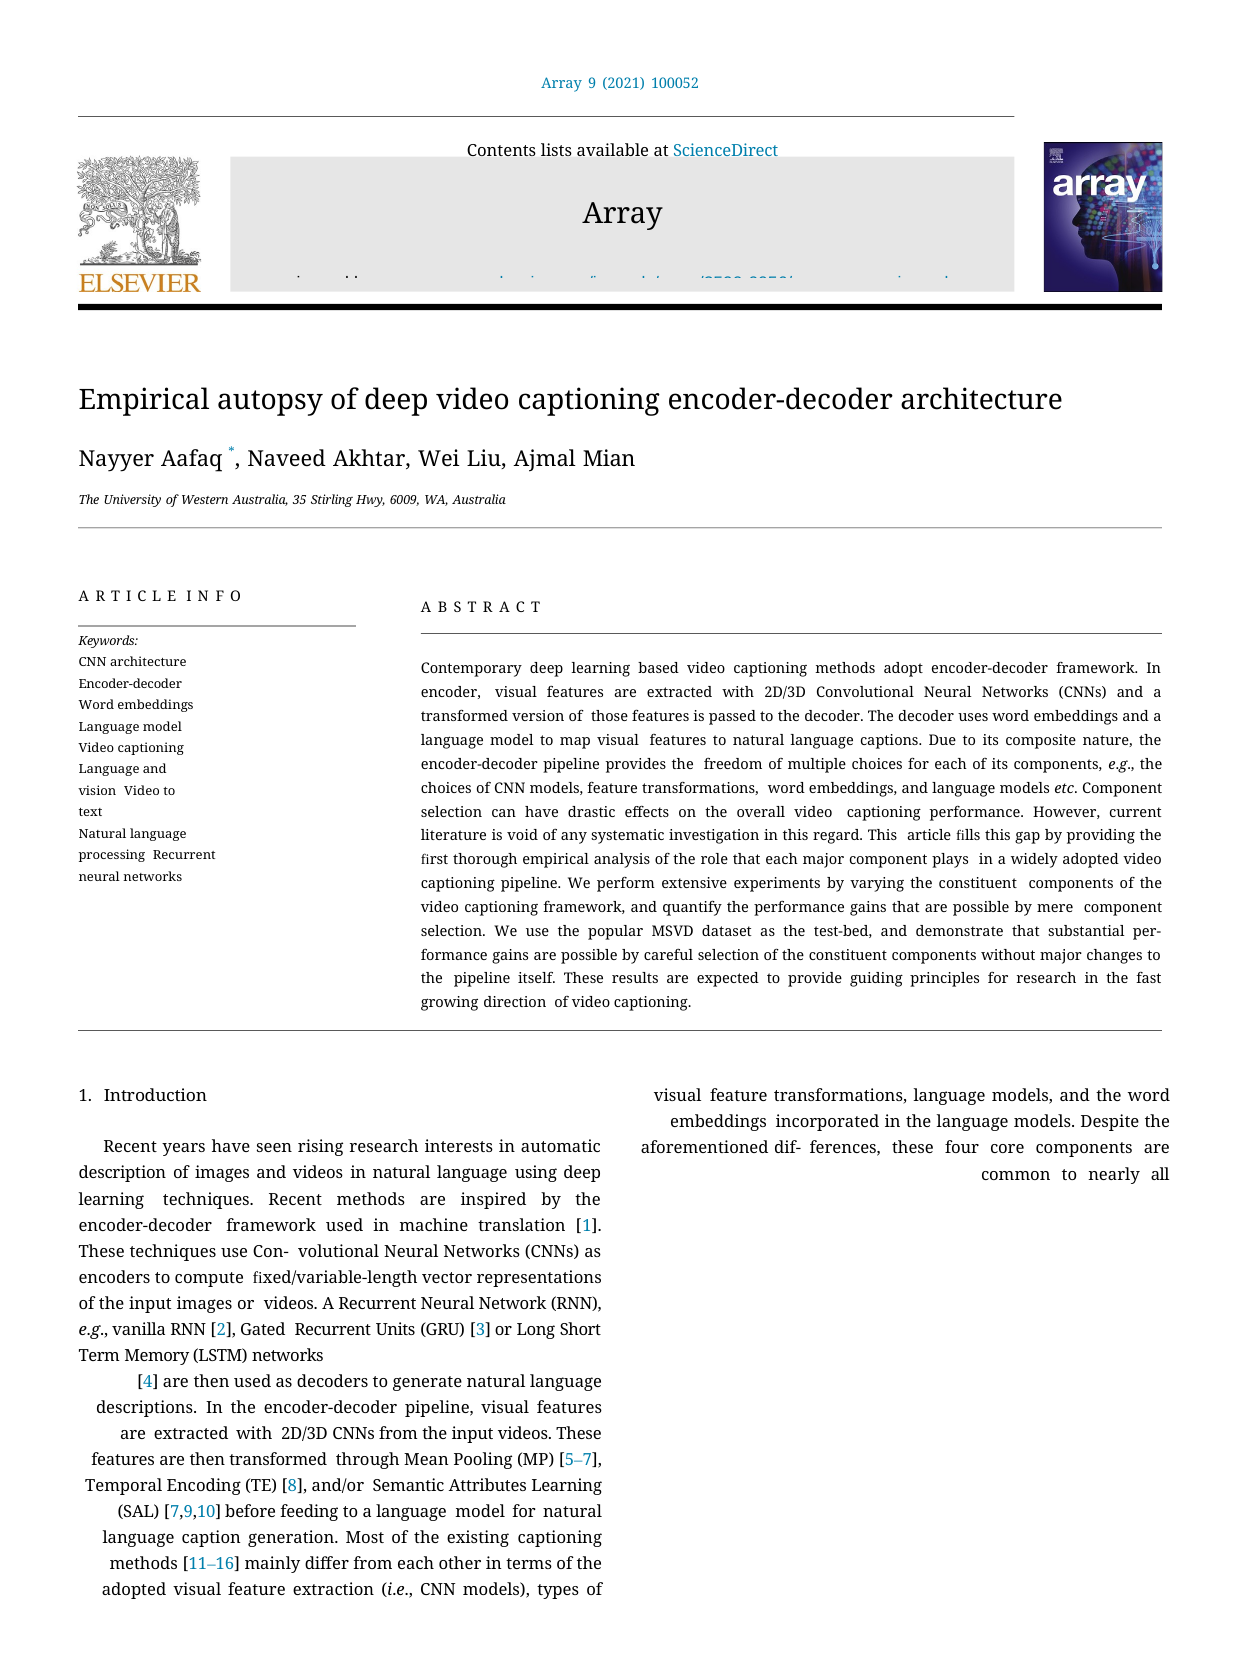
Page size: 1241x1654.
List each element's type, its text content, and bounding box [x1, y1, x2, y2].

text Array 9 (2021) 100052 [67, 73, 1173, 93]
text Contemporary deep learning based video captioning methods adopt encoder-decoder framework. In encoder, visual features are extracted with 2D/3D Convolutional Neural Networks (CNNs) and a transformed version of those features is passed to the decoder. The decoder uses word embeddings and a language model to map visual features to natural language captions. Due to its composite nature, the encoder-decoder pipeline provides the freedom of multiple choices for each of its components, e.g., the choices of CNN models, feature transformations, word embeddings, and language models etc. Component selection can have drastic effects on the overall video captioning performance. However, current literature is void of any systematic investigation in this regard. This article fills this gap by providing the first thorough empirical analysis of the role that each major component plays in a widely adopted video captioning pipeline. We perform extensive experiments by varying the constituent components of the video captioning framework, and quantify the performance gains that are possible by mere component selection. We use the popular MSVD dataset as the test-bed, and demonstrate that substantial per- formance gains are possible by careful selection of the constituent components without major changes to the pipeline itself. These results are expected to provide guiding principles for research in the fast growing direction of video captioning. [421, 658, 1162, 1012]
text A R T I C L E I N F O [78, 585, 248, 605]
list Introduction [78, 1084, 606, 1107]
picture [1043, 142, 1163, 292]
text The University of Western Australia, 35 Stirling Hwy, 6009, WA, Australia [78, 491, 1173, 508]
text Keywords: [78, 632, 248, 649]
text CNN architecture Encoder-decoder Word embeddings Language model Video captioning Language and vision Video to text [78, 653, 199, 821]
text Natural language processing Recurrent neural networks [78, 825, 248, 885]
text Recent years have seen rising research interests in automatic description of images and videos in natural language using deep learning techniques. Recent methods are inspired by the encoder-decoder framework used in machine translation [1]. These techniques use Con- volutional Neural Networks (CNNs) as encoders to compute fixed/variable-length vector representations of the input images or videos. A Recurrent Neural Network (RNN), e.g., vanilla RNN [2], Gated Recurrent Units (GRU) [3] or Long Short Term Memory (LSTM) networks [78, 1135, 602, 1366]
text [4] are then used as decoders to generate natural language descriptions. In the encoder-decoder pipeline, visual features are extracted with 2D/3D CNNs from the input videos. These features are then transformed through Mean Pooling (MP) [5–7], Temporal Encoding (TE) [8], and/or Semantic Attributes Learning (SAL) [7,9,10] before feeding to a language model for natural language caption generation. Most of the existing captioning methods [11–16] mainly differ from each other in terms of the adopted visual feature extraction (i.e., CNN models), types of visual feature transformations, language models, and the word embeddings incorporated in the language models. Despite the aforementioned dif- ferences, these four core components are common to nearly all [69, 1369, 602, 1601]
picture [565, 1453, 572, 1459]
picture [143, 1376, 148, 1384]
picture [551, 80, 565, 86]
text Empirical autopsy of deep video captioning encoder-decoder architecture [78, 379, 1173, 417]
picture [76, 155, 202, 292]
text Nayyer Aafaq *, Naveed Akhtar, Wei Liu, Ajmal Mian [78, 443, 1173, 473]
picture [732, 144, 738, 154]
text A B S T R A C T [421, 597, 1173, 616]
text [4] are then used as decoders to generate natural language descriptions. In the encoder-decoder pipeline, visual features are extracted with 2D/3D CNNs from the input videos. These features are then transformed through Mean Pooling (MP) [5–7], Temporal Encoding (TE) [8], and/or Semantic Attributes Learning (SAL) [7,9,10] before feeding to a language model for natural language caption generation. Most of the existing captioning methods [11–16] mainly differ from each other in terms of the adopted visual feature extraction (i.e., CNN models), types of visual feature transformations, language models, and the word embeddings incorporated in the language models. Despite the aforementioned dif- ferences, these four core components are common to nearly all [629, 1084, 1169, 1185]
